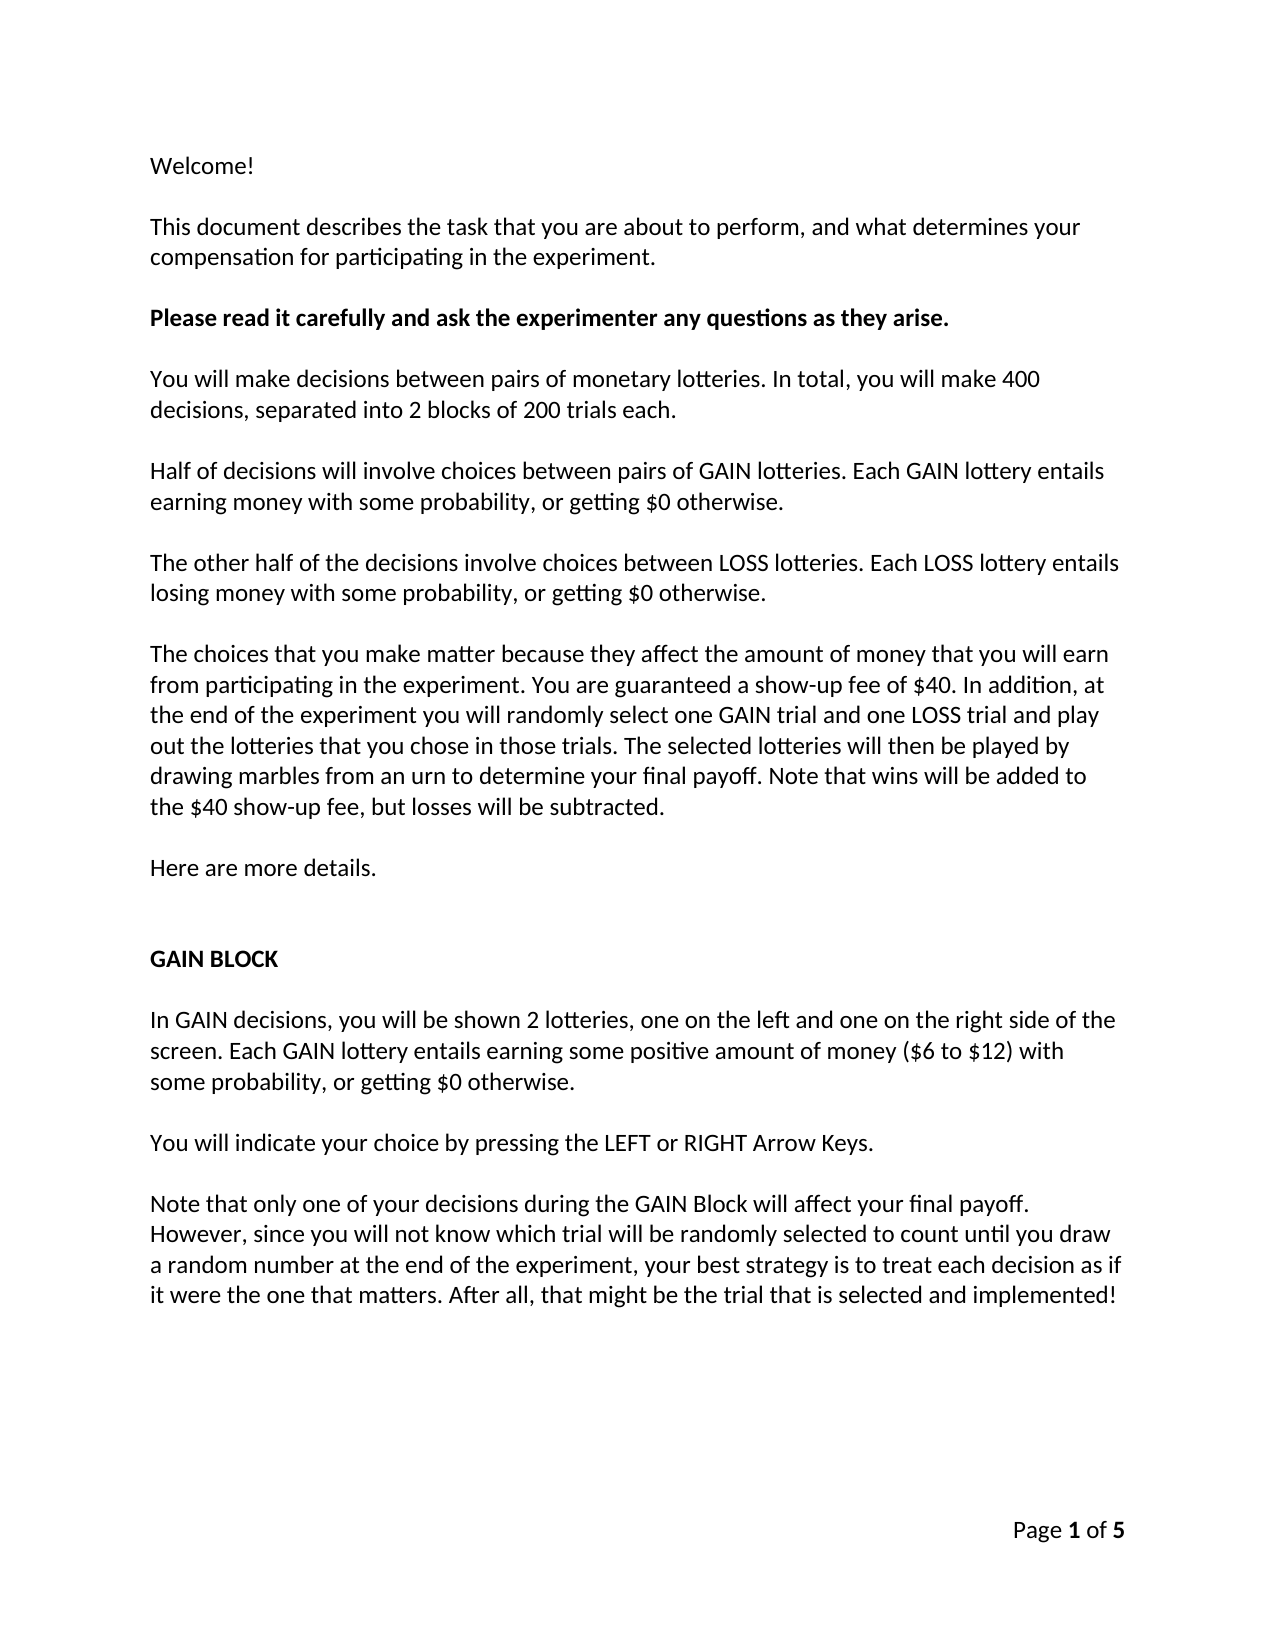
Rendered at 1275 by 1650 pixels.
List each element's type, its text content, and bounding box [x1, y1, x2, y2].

text You will indicate your choice by pressing the LEFT or RIGHT Arrow Keys. [150, 1127, 1125, 1157]
text The choices that you make matter because they affect the amount of money that you will earn from participating in the experiment. You are guaranteed a show-up fee of $40. In addition, at the end of the experiment you will randomly select one GAIN trial and one LOSS trial and play out the lotteries that you chose in those trials. The selected lotteries will then be played by drawing marbles from an urn to determine your final payoff. Note that wins will be added to the $40 show-up fee, but losses will be subtracted. [150, 638, 1125, 821]
text Note that only one of your decisions during the GAIN Block will affect your final payoff. However, since you will not know which trial will be randomly selected to count until you draw a random number at the end of the experiment, your best strategy is to treat each decision as if it were the one that matters. After all, that might be the trial that is selected and implemented! [150, 1188, 1125, 1310]
text Please read it carefully and ask the experimenter any questions as they arise. [150, 303, 1125, 333]
text GAIN BLOCK [150, 943, 1125, 974]
text Welcome! [150, 150, 1125, 181]
text In GAIN decisions, you will be shown 2 lotteries, one on the left and one on the right side of the screen. Each GAIN lottery entails earning some positive amount of money ($6 to $12) with some probability, or getting $0 otherwise. [150, 1004, 1125, 1096]
text This document describes the task that you are about to perform, and what determines your compensation for participating in the experiment. [150, 211, 1125, 272]
text Here are more details. [150, 852, 1125, 882]
text Half of decisions will involve choices between pairs of GAIN lotteries. Each GAIN lottery entails earning money with some probability, or getting $0 otherwise. [150, 455, 1125, 516]
text The other half of the decisions involve choices between LOSS lotteries. Each LOSS lottery entails losing money with some probability, or getting $0 otherwise. [150, 547, 1125, 608]
text You will make decisions between pairs of monetary lotteries. In total, you will make 400 decisions, separated into 2 blocks of 200 trials each. [150, 364, 1125, 425]
